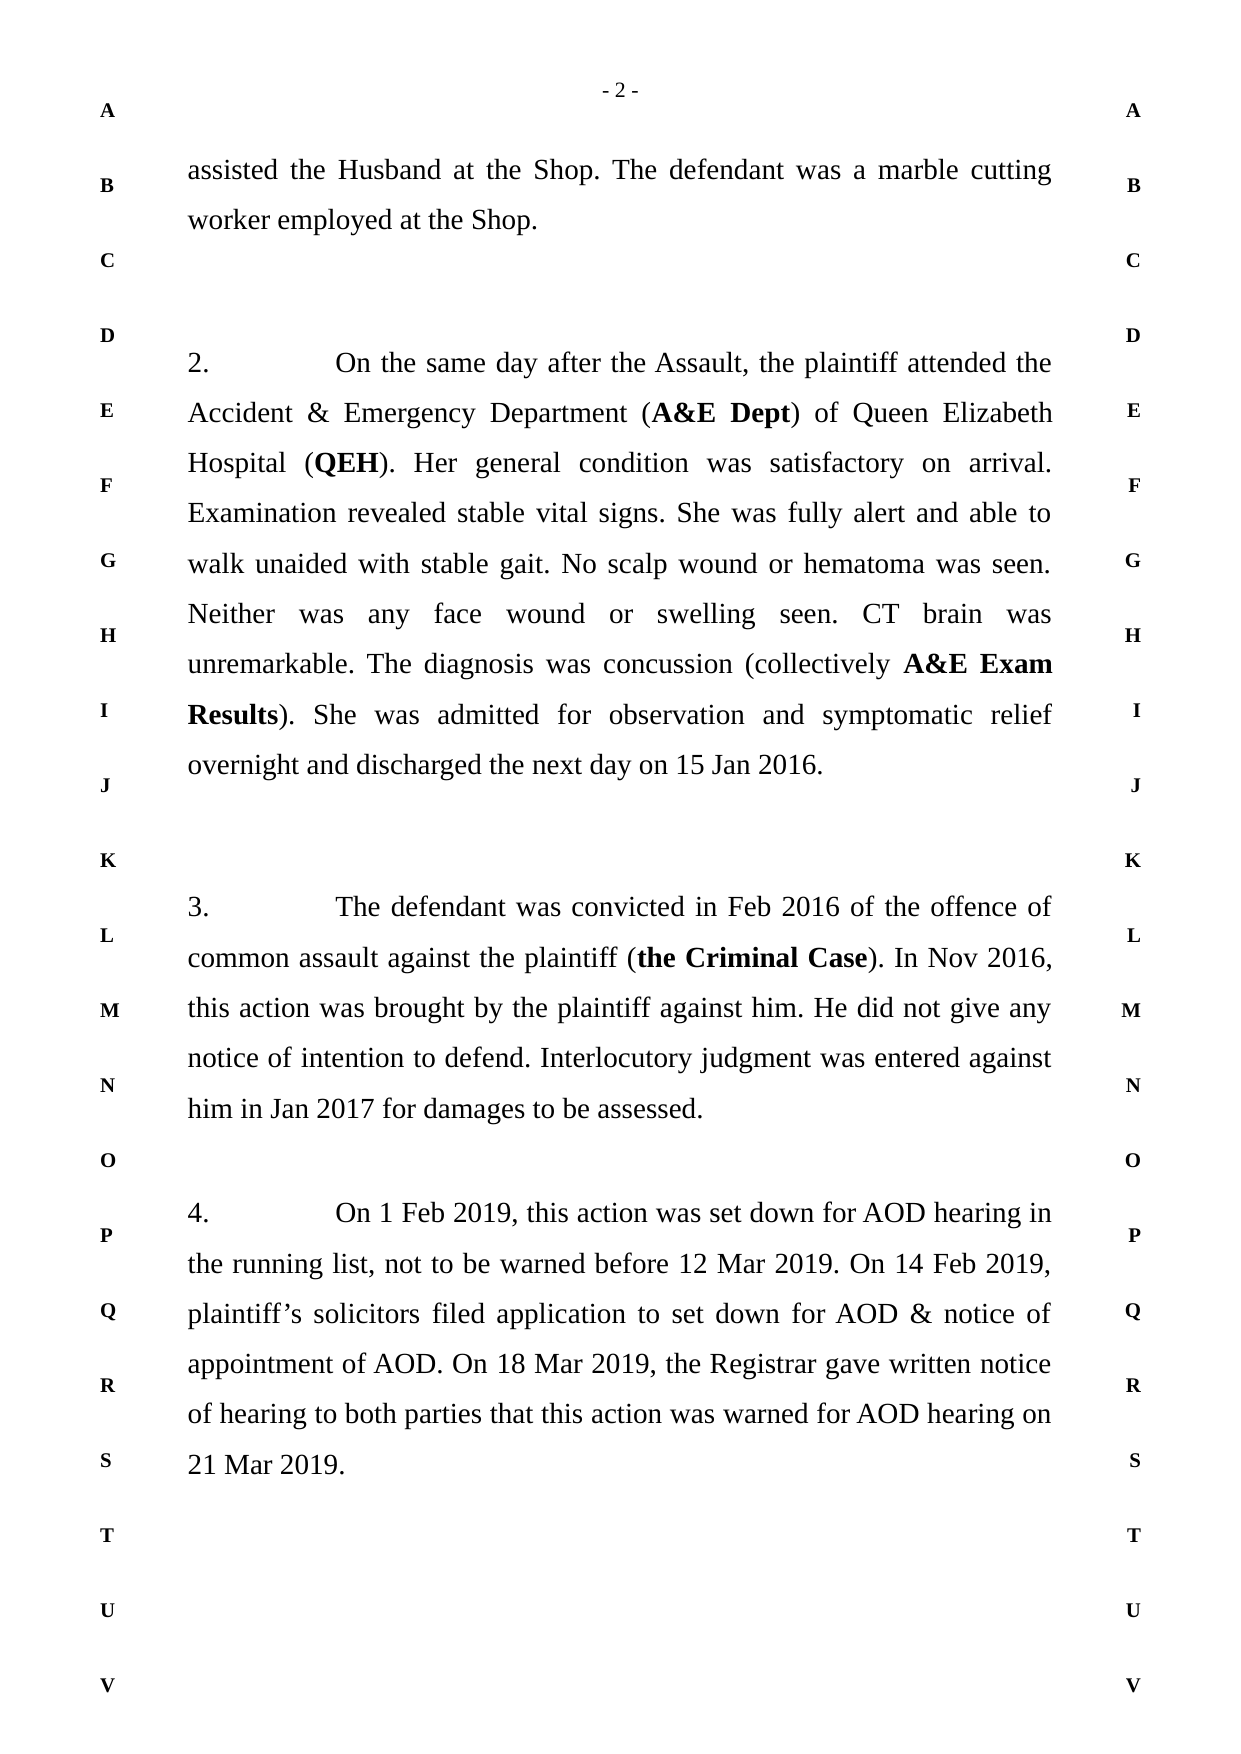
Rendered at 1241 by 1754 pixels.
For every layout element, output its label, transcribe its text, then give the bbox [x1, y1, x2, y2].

list The defendant was convicted in Feb 2016 of the offence of common assault against the plaintiff (the Criminal Case). In Nov 2016, this action was brought by the plaintiff against him. He did not give any notice of intention to defend. Interlocutory judgment was entered against him in Jan 2017 for damages to be assessed. [187, 889, 1053, 1124]
list On 1 Feb 2019, this action was set down for AOD hearing in the running list, not to be warned before 12 Mar 2019. On 14 Feb 2019, plaintiff’s solicitors filed application to set down for AOD & notice of appointment of AOD. On 18 Mar 2019, the Registrar gave written notice of hearing to both parties that this action was warned for AOD hearing on 21 Mar 2019. [187, 1195, 1053, 1481]
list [187, 152, 1053, 236]
list On the same day after the Assault, the plaintiff attended the Accident & Emergency Department (A&E Dept) of Queen Elizabeth Hospital (QEH). Her general condition was satisfactory on arrival. Examination revealed stable vital signs. She was fully alert and able to walk unaided with stable gait. No scalp wound or hematoma was seen. Neither was any face wound or swelling seen. CT brain was unremarkable. The diagnosis was concussion (collectively A&E Exam Results). She was admitted for observation and symptomatic relief overnight and discharged the next day on 15 Jan 2016. [187, 345, 1053, 781]
